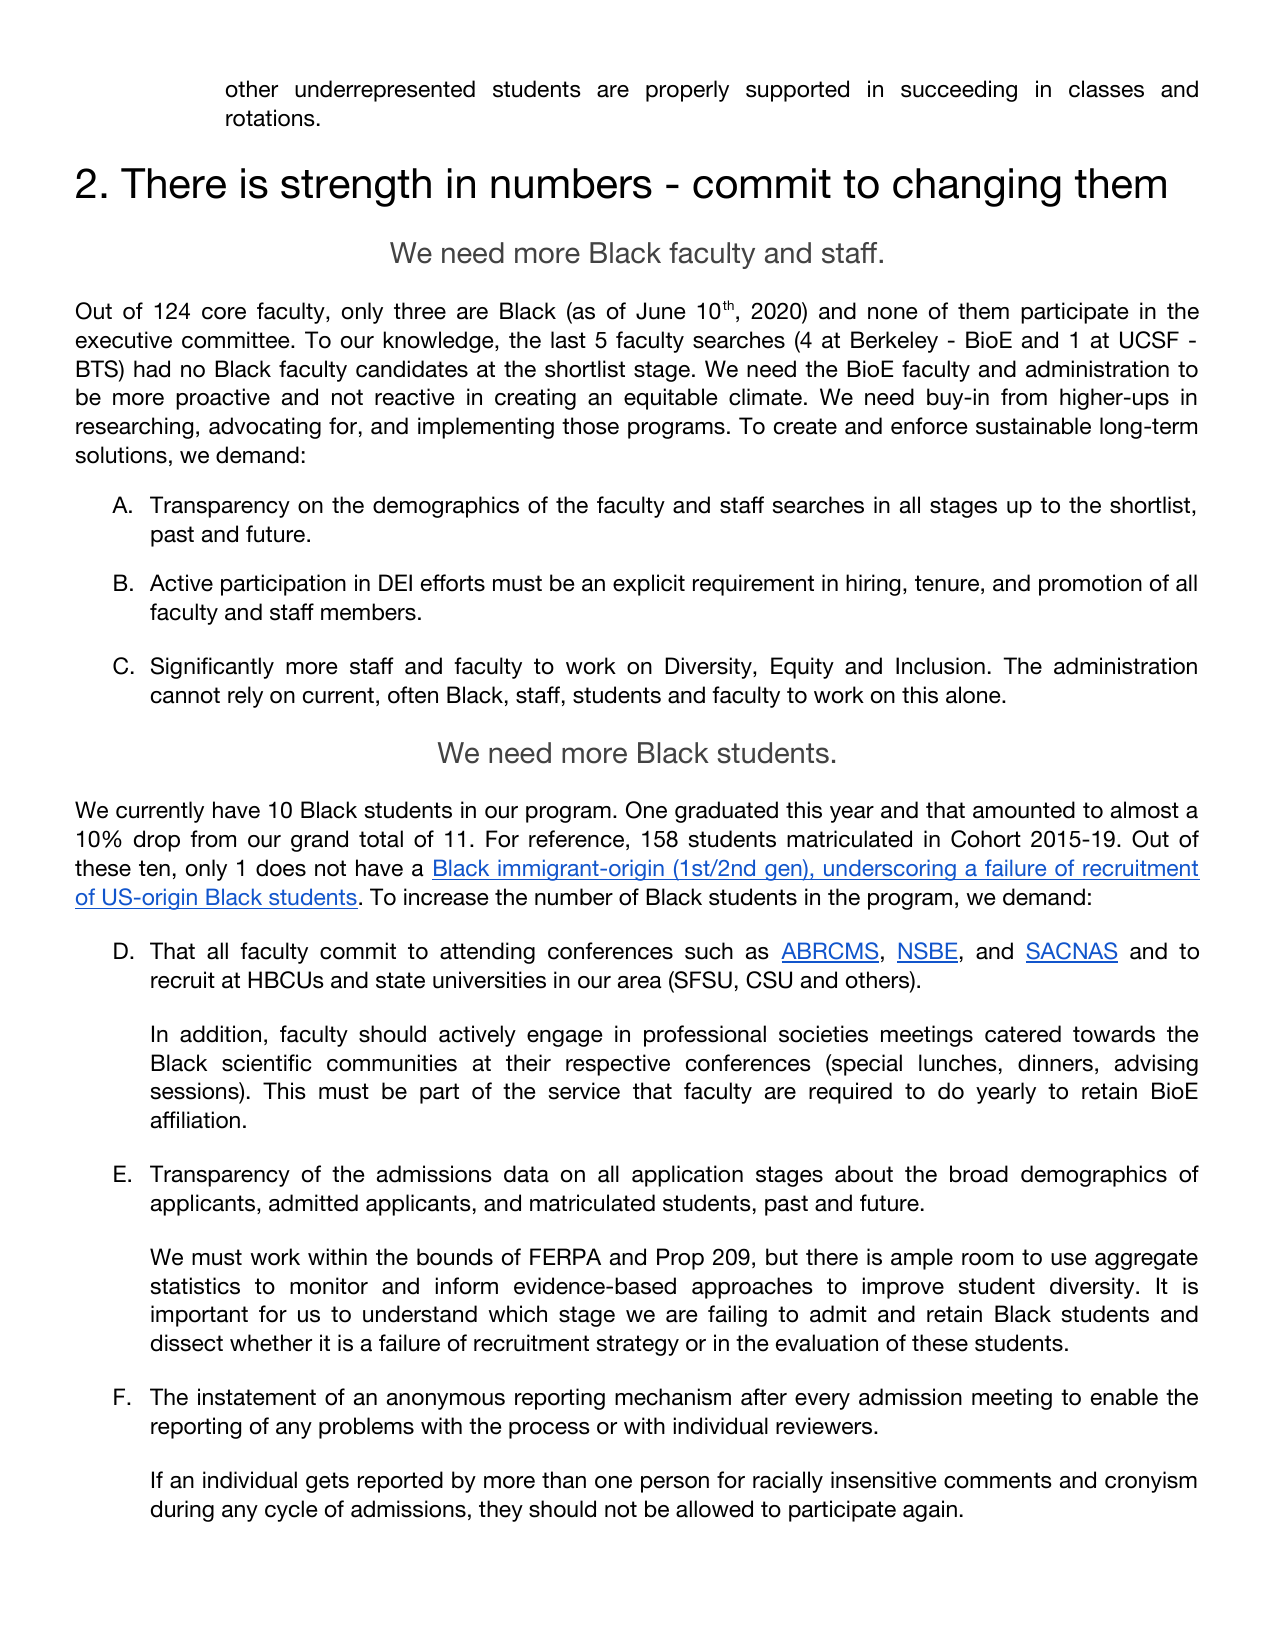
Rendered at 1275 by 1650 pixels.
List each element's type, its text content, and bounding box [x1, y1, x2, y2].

list Active participation in DEI efforts must be an explicit requirement in hiring, tenure, and promotion of all faculty and staff members. [112, 569, 1200, 627]
text We currently have 10 Black students in our program. One graduated this year and that amounted to almost a 10% drop from our grand total of 11. For reference, 158 students matriculated in Cohort 2015-19. Out of these ten, only 1 does not have a Black immigrant-origin (1st/2nd gen), underscoring a failure of recruitment of US-origin Black students. To increase the number of Black students in the program, we demand: [75, 797, 1200, 912]
subtitle 2. There is strength in numbers - commit to changing them [75, 158, 1200, 210]
list Transparency of the admissions data on all application stages about the broad demographics of applicants, admitted applicants, and matriculated students, past and future. [112, 1160, 1200, 1218]
list The instatement of an anonymous reporting mechanism after every admission meeting to enable the reporting of any problems with the process or with individual reviewers. [112, 1383, 1200, 1441]
subtitle We need more Black faculty and staff. [75, 235, 1200, 272]
subtitle We need more Black students. [75, 735, 1200, 772]
text If an individual gets reported by more than one person for racially insensitive comments and cronyism during any cycle of admissions, they should not be allowed to participate again. [150, 1466, 1200, 1524]
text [225, 75, 1200, 133]
list Transparency on the demographics of the faculty and staff searches in all stages up to the shortlist, past and future. [112, 491, 1200, 549]
text We must work within the bounds of FERPA and Prop 209, but there is ample room to use aggregate statistics to monitor and inform evidence-based approaches to improve student diversity. It is important for us to understand which stage we are failing to admit and retain Black students and dissect whether it is a failure of recruitment strategy or in the evaluation of these students. [150, 1243, 1200, 1358]
list Significantly more staff and faculty to work on Diversity, Equity and Inclusion. The administration cannot rely on current, often Black, staff, students and faculty to work on this alone. [112, 652, 1200, 710]
text Out of 124 core faculty, only three are Black (as of June 10th, 2020) and none of them participate in the executive committee. To our knowledge, the last 5 faculty searches (4 at Berkeley - BioE and 1 at UCSF - BTS) had no Black faculty candidates at the shortlist stage. We need the BioE faculty and administration to be more proactive and not reactive in creating an equitable climate. We need buy-in from higher-ups in researching, advocating for, and implementing those programs. To create and enforce sustainable long-term solutions, we demand: [75, 297, 1200, 470]
text In addition, faculty should actively engage in professional societies meetings catered towards the Black scientific communities at their respective conferences (special lunches, dinners, advising sessions). This must be part of the service that faculty are required to do yearly to retain BioE affiliation. [150, 1020, 1200, 1135]
list That all faculty commit to attending conferences such as ABRCMS, NSBE, and SACNAS and to recruit at HBCUs and state universities in our area (SFSU, CSU and others). [112, 937, 1200, 995]
